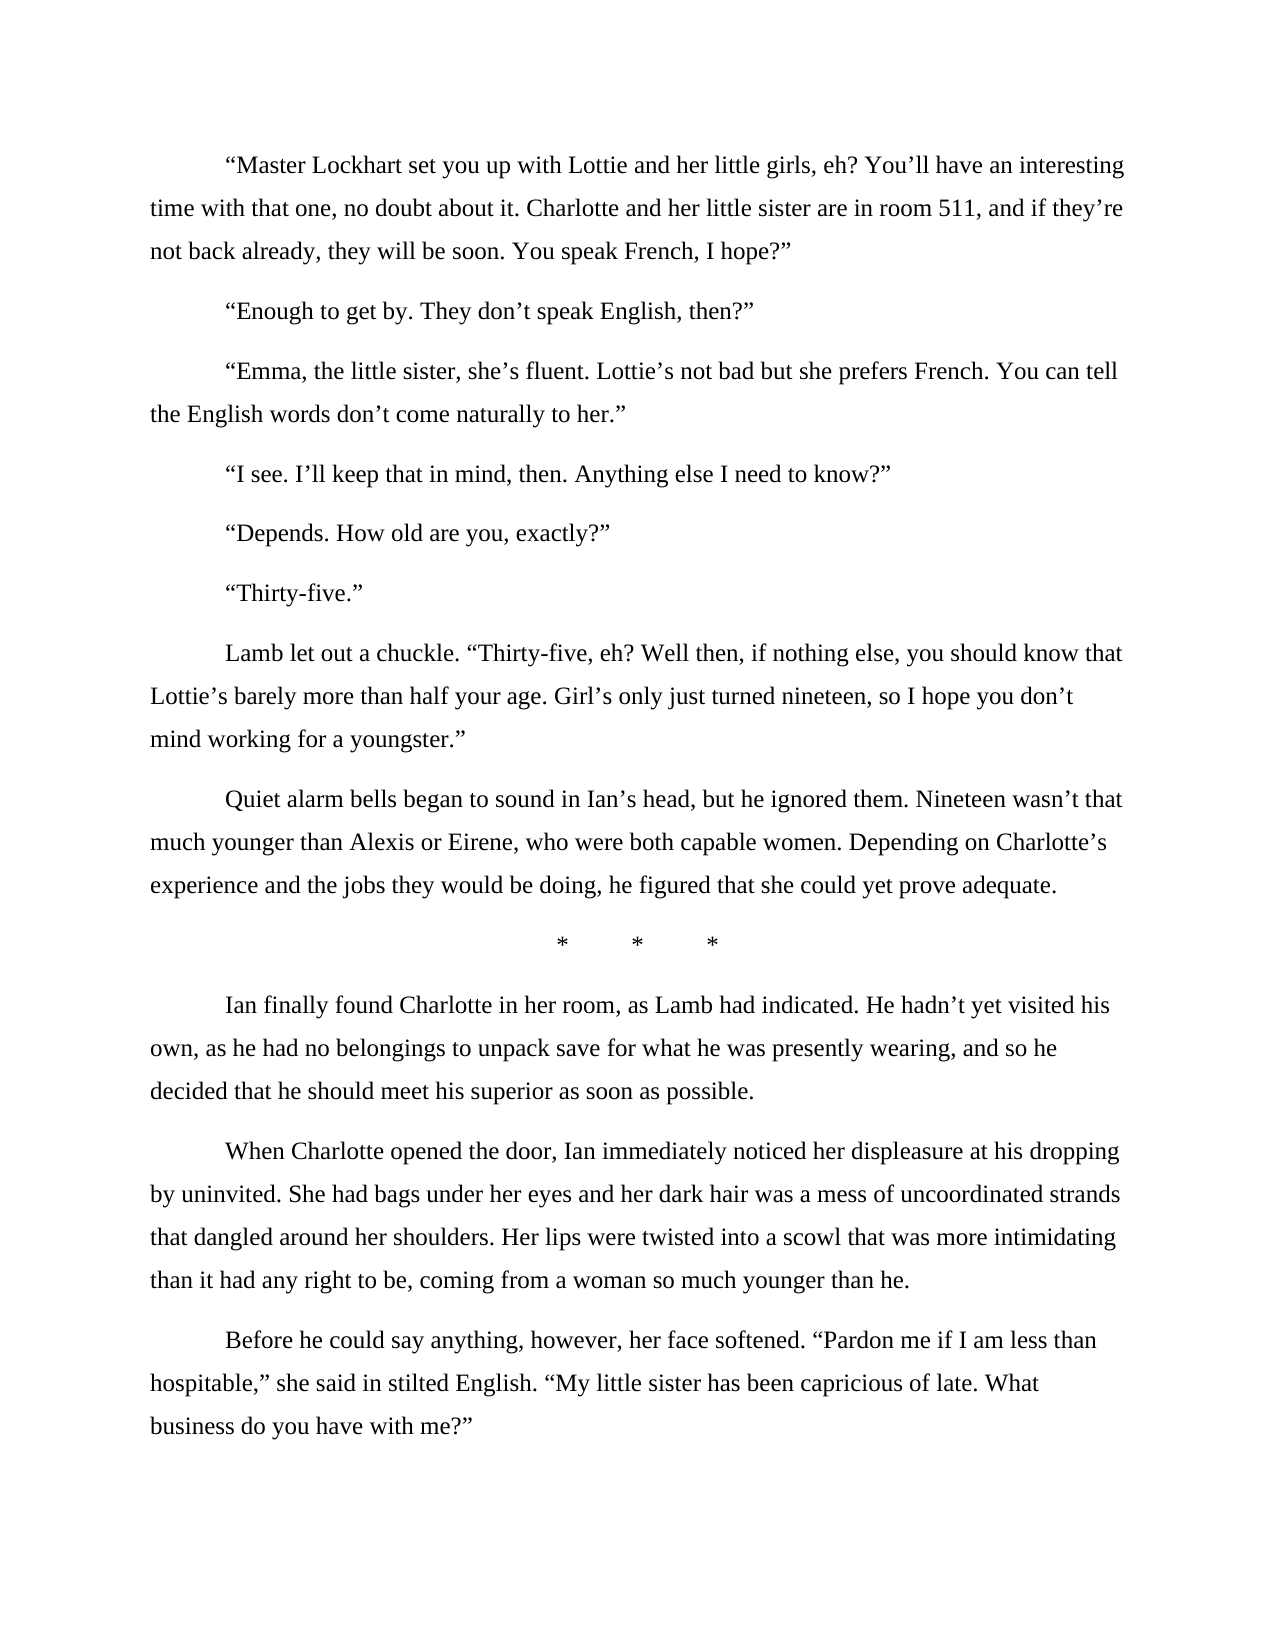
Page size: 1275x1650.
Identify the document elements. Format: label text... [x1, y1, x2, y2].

text * * * [150, 930, 1125, 959]
text “I see. I’ll keep that in mind, then. Anything else I need to know?” [150, 459, 1125, 487]
text “Thirty-five.” [150, 578, 1125, 607]
text “Emma, the little sister, she’s fluent. Lottie’s not bad but she prefers French. You can tell the English words don’t come naturally to her.” [150, 356, 1125, 428]
text Lamb let out a chuckle. “Thirty-five, eh? Well then, if nothing else, you should know that Lottie’s barely more than half your age. Girl’s only just turned nineteen, so I hope you don’t mind working for a youngster.” [150, 638, 1125, 753]
text Before he could say anything, however, her face softened. “Pardon me if I am less than hospitable,” she said in stilted English. “My little sister has been capricious of late. What business do you have with me?” [150, 1325, 1125, 1440]
text Quiet alarm bells began to sound in Ian’s head, but he ignored them. Nineteen wasn’t that much younger than Alexis or Eirene, who were both capable women. Depending on Charlotte’s experience and the jobs they would be doing, he figured that she could yet prove adequate. [150, 784, 1125, 899]
text When Charlotte opened the door, Ian immediately noticed her displeasure at his dropping by uninvited. She had bags under her eyes and her dark hair was a mess of uncoordinated strands that dangled around her shoulders. Her lips were twisted into a scowl that was more intimidating than it had any right to be, coming from a woman so much younger than he. [150, 1136, 1125, 1294]
text Ian finally found Charlotte in her room, as Lamb had indicated. He hadn’t yet visited his own, as he had no belongings to unpack save for what he was presently wearing, and so he decided that he should meet his superior as soon as possible. [150, 990, 1125, 1105]
text “Enough to get by. They don’t speak English, then?” [150, 296, 1125, 325]
text “Depends. How old are you, exactly?” [150, 518, 1125, 547]
